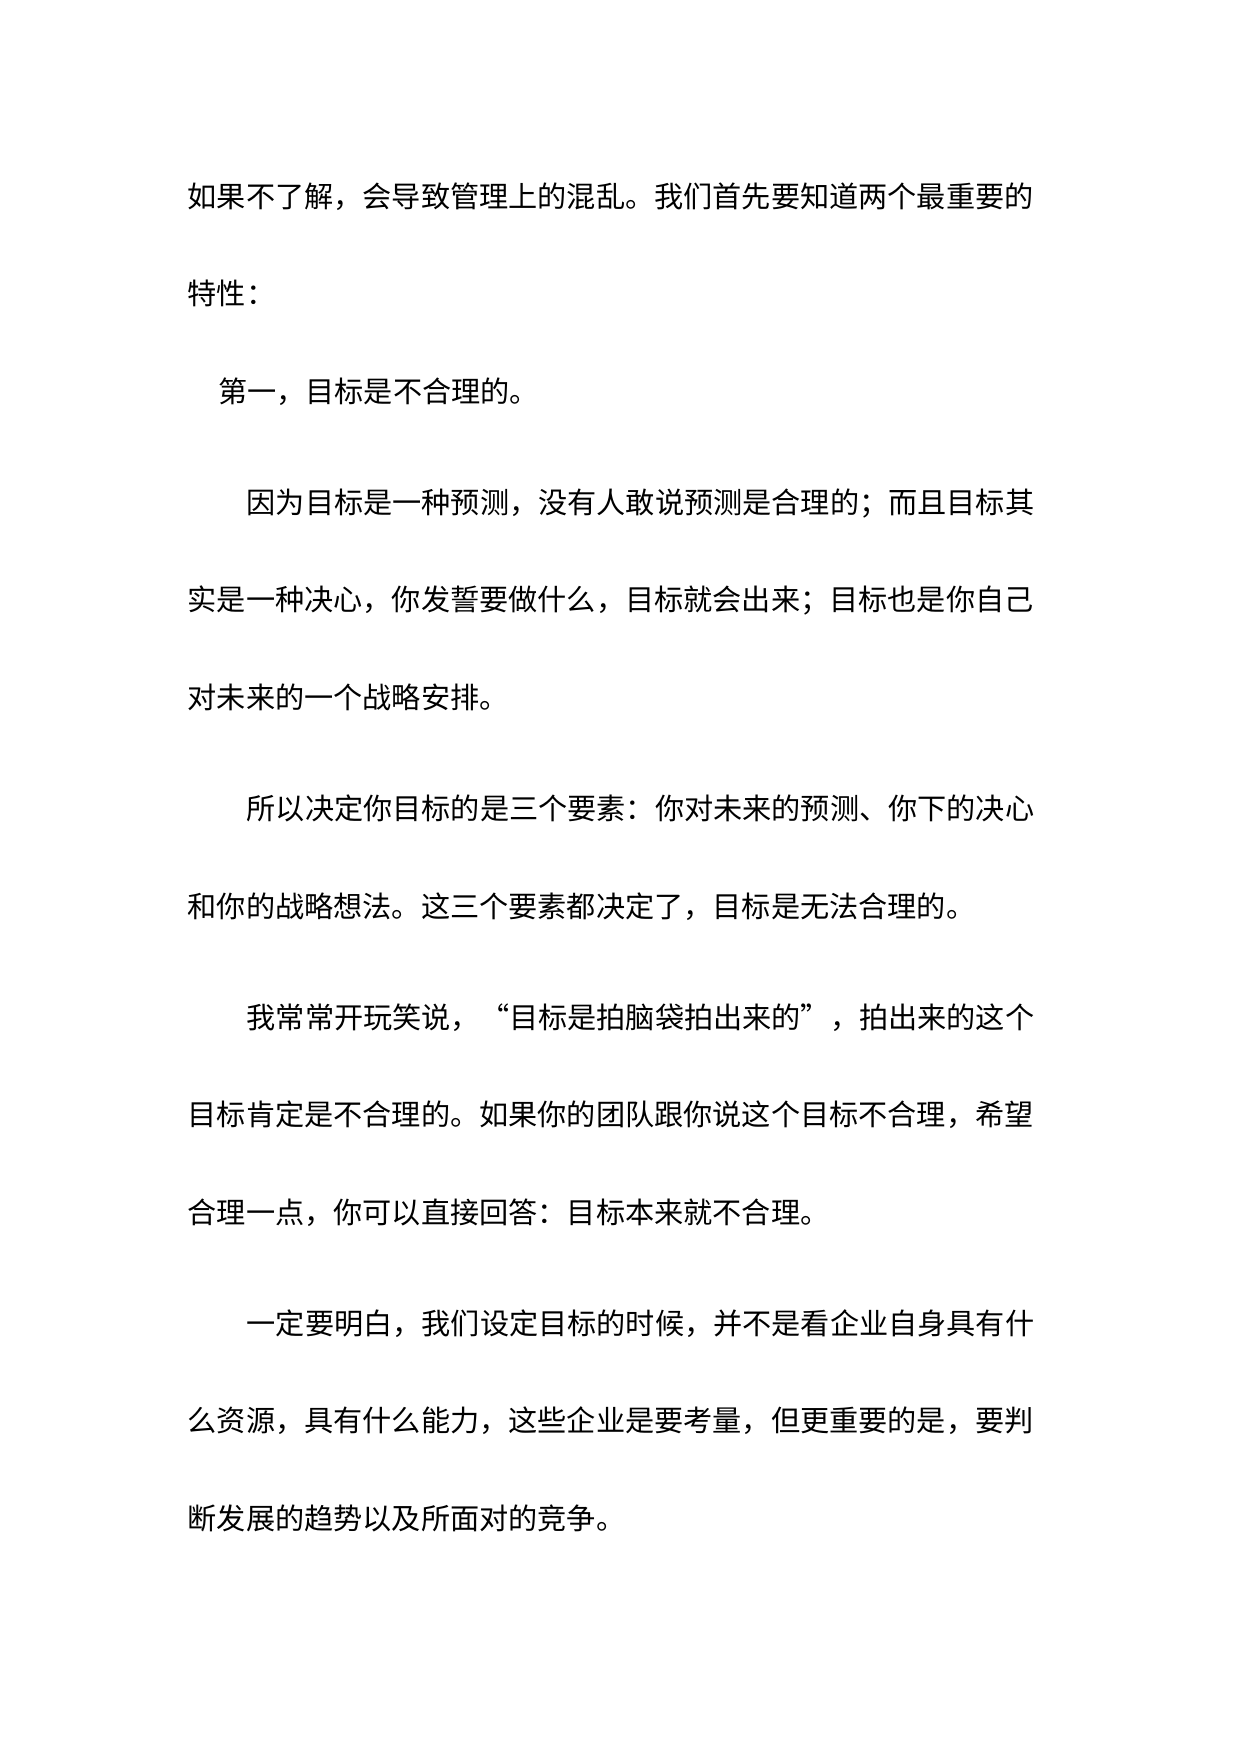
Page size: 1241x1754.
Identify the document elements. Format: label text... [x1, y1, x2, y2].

text 我常常开玩笑说，“目标是拍脑袋拍出来的”，拍出来的这个目标肯定是不合理的。如果你的团队跟你说这个目标不合理，希望合理一点，你可以直接回答：目标本来就不合理。 [187, 983, 1053, 1243]
text 因为目标是一种预测，没有人敢说预测是合理的；而且目标其实是一种决心，你发誓要做什么，目标就会出来；目标也是你自己对未来的一个战略安排。 [187, 468, 1053, 728]
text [187, 162, 1053, 422]
text 所以决定你目标的是三个要素：你对未来的预测、你下的决心和你的战略想法。这三个要素都决定了，目标是无法合理的。 [187, 774, 1053, 937]
text 一定要明白，我们设定目标的时候，并不是看企业自身具有什么资源，具有什么能力，这些企业是要考量，但更重要的是，要判断发展的趋势以及所面对的竞争。 [187, 1289, 1053, 1549]
